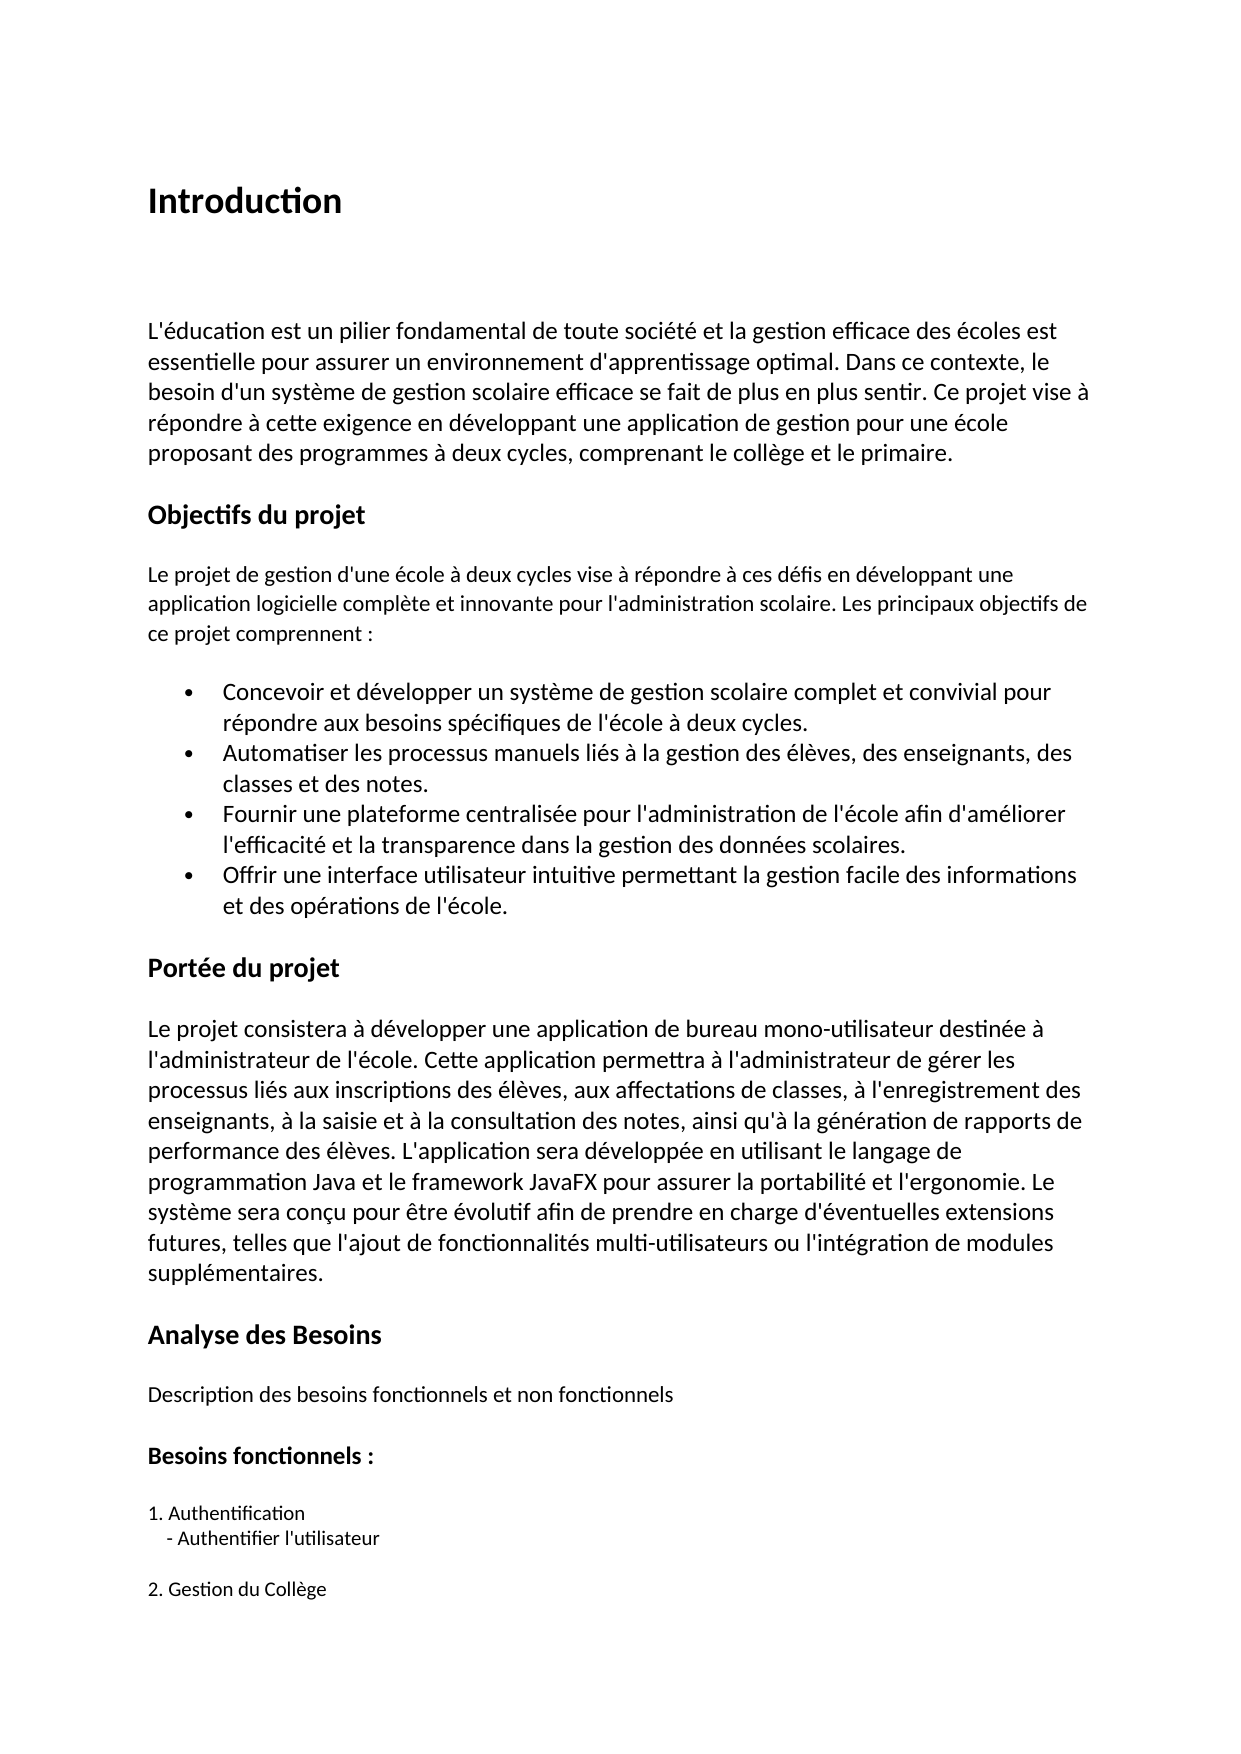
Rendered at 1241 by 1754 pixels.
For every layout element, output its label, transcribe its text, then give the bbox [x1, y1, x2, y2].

text L'éducation est un pilier fondamental de toute société et la gestion efficace des écoles est essentielle pour assurer un environnement d'apprentissage optimal. Dans ce contexte, le besoin d'un système de gestion scolaire efficace se fait de plus en plus sentir. Ce projet vise à répondre à cette exigence en développant une application de gestion pour une école proposant des programmes à deux cycles, comprenant le collège et le primaire. [148, 315, 1093, 468]
text Le projet consistera à développer une application de bureau mono-utilisateur destinée à l'administrateur de l'école. Cette application permettra à l'administrateur de gérer les processus liés aux inscriptions des élèves, aux affectations de classes, à l'enregistrement des enseignants, à la saisie et à la consultation des notes, ainsi qu'à la génération de rapports de performance des élèves. L'application sera développée en utilisant le langage de programmation Java et le framework JavaFX pour assurer la portabilité et l'ergonomie. Le système sera conçu pour être évolutif afin de prendre en charge d'éventuelles extensions futures, telles que l'ajout de fonctionnalités multi-utilisateurs ou l'intégration de modules supplémentaires. [148, 1013, 1093, 1288]
text 2. Gestion du Collège [148, 1576, 1093, 1601]
list Objectifs du projet [148, 497, 1093, 531]
list Fournir une plateforme centralisée pour l'administration de l'école afin d'améliorer l'efficacité et la transparence dans la gestion des données scolaires. [185, 798, 1093, 859]
text Besoins fonctionnels : [148, 1440, 1093, 1471]
text 1. Authentification [148, 1500, 1093, 1525]
list Concevoir et développer un système de gestion scolaire complet et convivial pour répondre aux besoins spécifiques de l'école à deux cycles. [185, 676, 1093, 737]
list Introduction [148, 177, 1093, 223]
subtitle Analyse des Besoins [148, 1317, 1093, 1351]
list Portée du projet [148, 950, 1093, 984]
text - Authentifier l'utilisateur [148, 1525, 1093, 1551]
subtitle Description des besoins fonctionnels et non fonctionnels [148, 1381, 1093, 1409]
list Offrir une interface utilisateur intuitive permettant la gestion facile des informations et des opérations de l'école. [185, 859, 1093, 921]
text Le projet de gestion d'une école à deux cycles vise à répondre à ces défis en développant une application logicielle complète et innovante pour l'administration scolaire. Les principaux objectifs de ce projet comprennent : [148, 561, 1093, 647]
list Automatiser les processus manuels liés à la gestion des élèves, des enseignants, des classes et des notes. [185, 737, 1093, 798]
